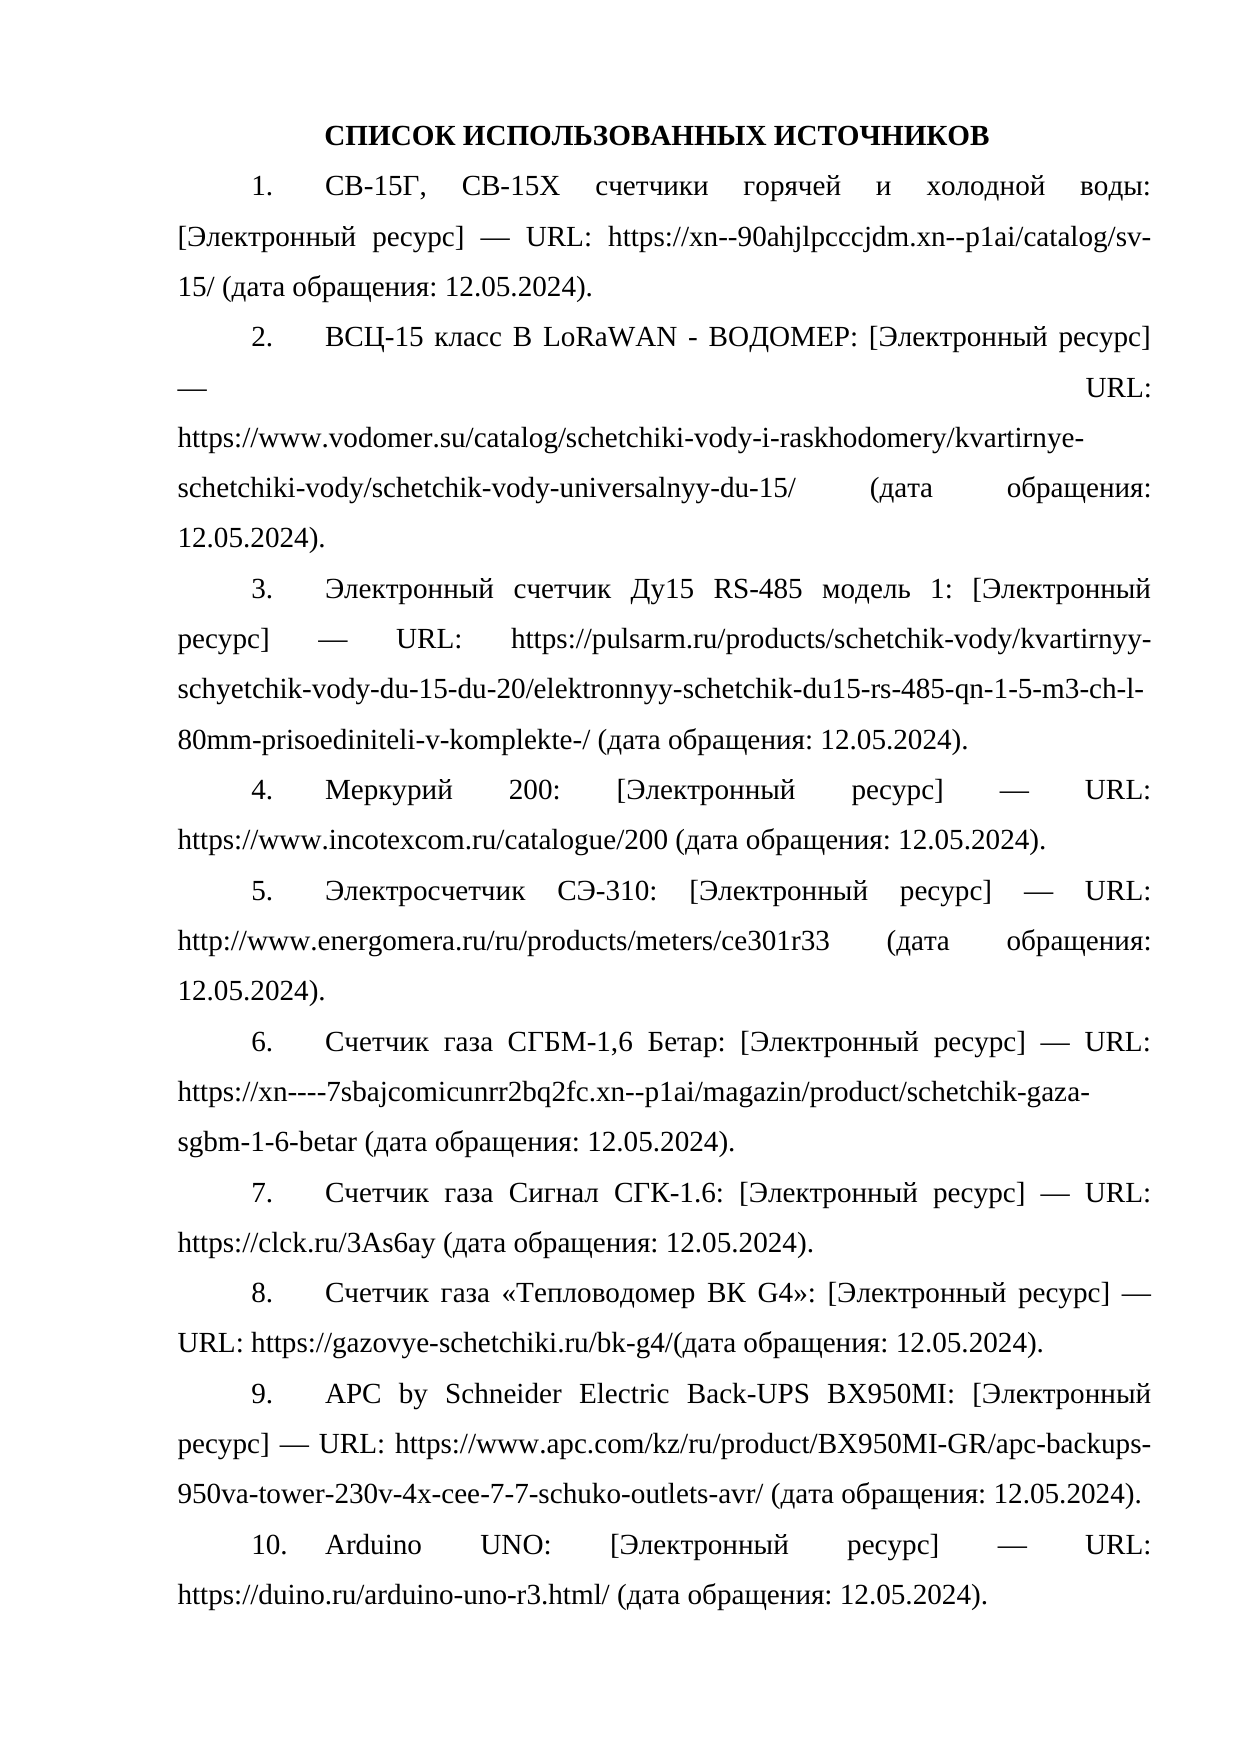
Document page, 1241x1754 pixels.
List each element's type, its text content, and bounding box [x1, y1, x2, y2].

text СПИСОК ИСПОЛЬЗОВАННЫХ ИСТОЧНИКОВ [177, 118, 1137, 152]
list Меркурий 200: [Электронный ресурс] — URL: https://www.incotexcom.ru/catalogue/200 (дата обращения: 12.05.2024). [177, 772, 1152, 856]
list Счетчик газа СГБМ-1,6 Бетар: [Электронный ресурс] — URL: https://xn----7sbajcomicunrr2bq2fc.xn--p1ai/magazin/product/schetchik-gaza-sgbm-1-6-betar (дата обращения: 12.05.2024). [177, 1024, 1152, 1158]
list СВ-15Г, СВ-15Х счетчики горячей и холодной воды: [Электронный ресурс] — URL: https://xn--90ahjlpcccjdm.xn--p1ai/catalog/sv-15/ (дата обращения: 12.05.2024). [177, 168, 1152, 303]
list Электронный счетчик Ду15 RS-485 модель 1: [Электронный ресурс] — URL: https://pulsarm.ru/products/schetchik-vody/kvartirnyy-schyetchik-vody-du-15-du-20/elektronnyy-schetchik-du15-rs-485-qn-1-5-m3-ch-l-80mm-prisoediniteli-v-komplekte-/ (дата обращения: 12.05.2024). [177, 571, 1152, 755]
list ВСЦ-15 класс В LoRaWAN - ВОДОМЕР: [Электронный ресурс] — URL: https://www.vodomer.su/catalog/schetchiki-vody-i-raskhodomery/kvartirnye-schetchiki-vody/schetchik-vody-universalnyy-du-15/ (дата обращения: 12.05.2024). [177, 319, 1152, 554]
list Счетчик газа Сигнал СГК-1.6: [Электронный ресурс] — URL: https://clck.ru/3As6ay (дата обращения: 12.05.2024). [177, 1175, 1152, 1258]
list APC by Schneider Electric Back-UPS BX950MI: [Электронный ресурс] — URL: https://www.apc.com/kz/ru/product/BX950MI-GR/apc-backups-950va-tower-230v-4x-cee-7-7-schuko-outlets-avr/ (дата обращения: 12.05.2024). [177, 1376, 1152, 1510]
list Электросчетчик СЭ-310: [Электронный ресурс] — URL: http://www.energomera.ru/ru/products/meters/ce301r33 (дата обращения: 12.05.2024). [177, 873, 1152, 1007]
list Счетчик газа «Тепловодомер ВК G4»: [Электронный ресурс] — URL: https://gazovye-schetchiki.ru/bk-g4/(дата обращения: 12.05.2024). [177, 1275, 1152, 1359]
list Arduino UNO: [Электронный ресурс] — URL: https://duino.ru/arduino-uno-r3.html/ (дата обращения: 12.05.2024). [177, 1527, 1152, 1611]
